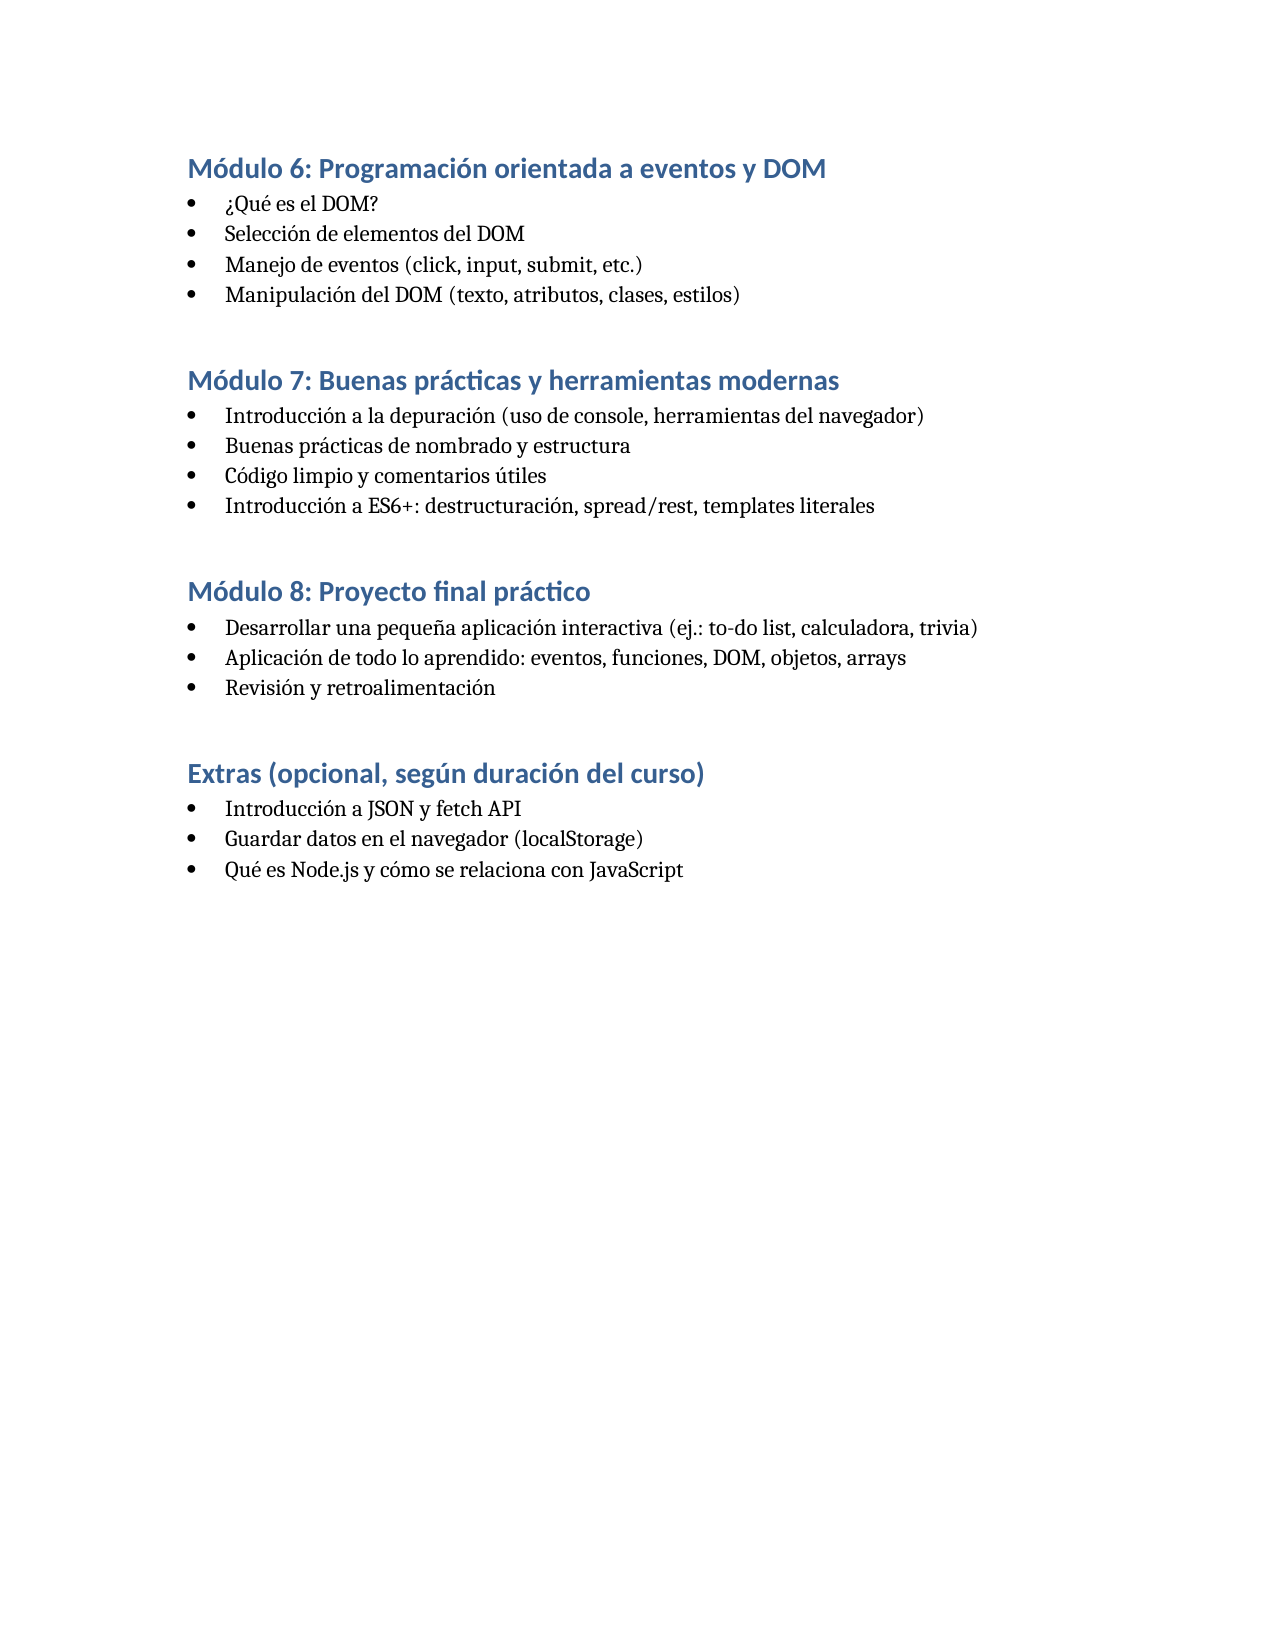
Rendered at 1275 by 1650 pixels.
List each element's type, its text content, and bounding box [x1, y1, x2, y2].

list Revisión y retroalimentación [187, 675, 1087, 701]
list Qué es Node.js y cómo se relaciona con JavaScript [187, 856, 1087, 883]
list Manipulación del DOM (texto, atributos, clases, estilos) [187, 282, 1087, 308]
list Selección de elementos del DOM [187, 221, 1087, 247]
subtitle Módulo 6: Programación orientada a eventos y DOM [187, 150, 1087, 186]
list Introducción a JSON y fetch API [187, 796, 1087, 822]
list Introducción a ES6+: destructuración, spread/rest, templates literales [187, 493, 1087, 520]
list Manejo de eventos (click, input, submit, etc.) [187, 251, 1087, 278]
subtitle Extras (opcional, según duración del curso) [187, 755, 1087, 791]
list Aplicación de todo lo aprendido: eventos, funciones, DOM, objetos, arrays [187, 645, 1087, 671]
list Desarrollar una pequeña aplicación interactiva (ej.: to-do list, calculadora, trivia) [187, 614, 1087, 641]
list ¿Qué es el DOM? [187, 191, 1087, 217]
subtitle Módulo 8: Proyecto final práctico [187, 573, 1087, 609]
list Código limpio y comentarios útiles [187, 463, 1087, 489]
list Introducción a la depuración (uso de console, herramientas del navegador) [187, 403, 1087, 429]
list Buenas prácticas de nombrado y estructura [187, 433, 1087, 459]
list Guardar datos en el navegador (localStorage) [187, 826, 1087, 853]
subtitle Módulo 7: Buenas prácticas y herramientas modernas [187, 362, 1087, 397]
